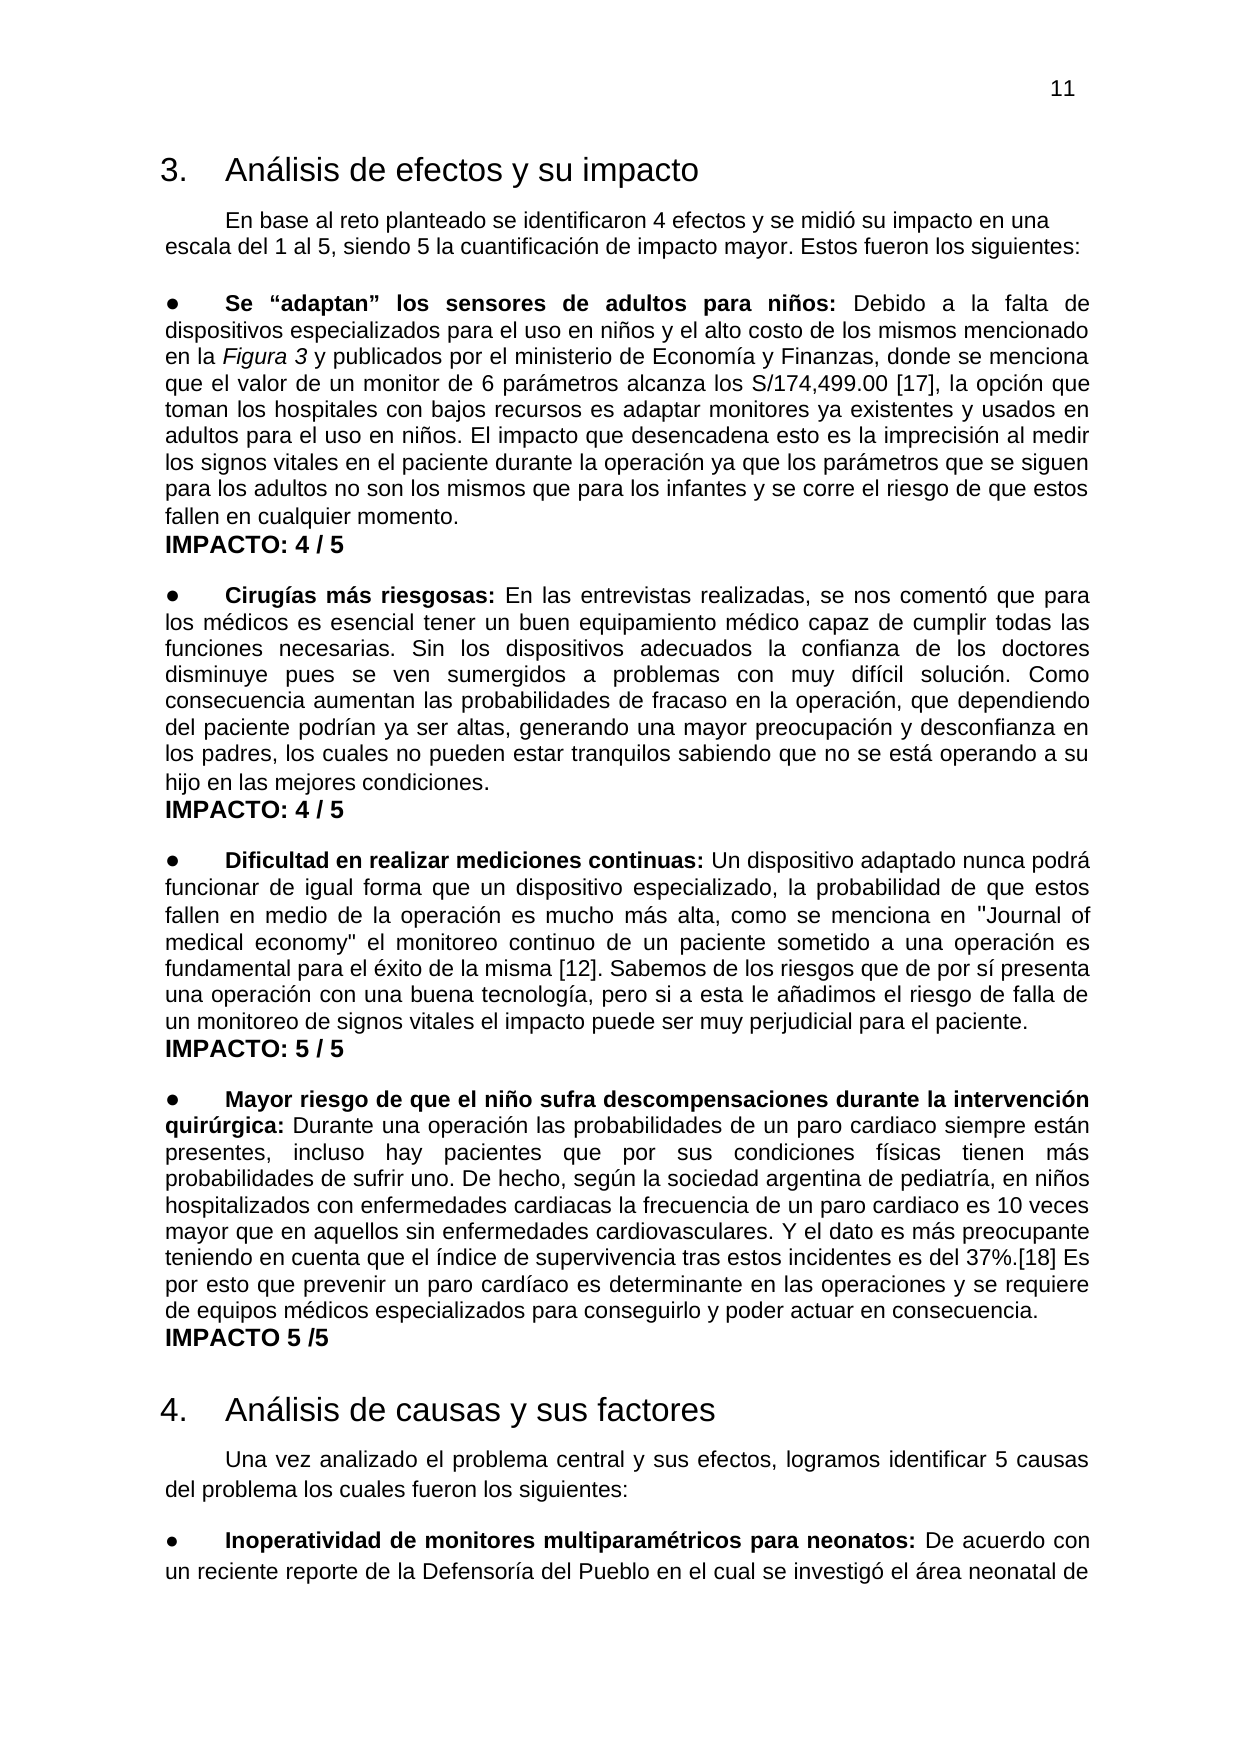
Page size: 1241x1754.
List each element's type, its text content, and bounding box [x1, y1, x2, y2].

list Se “adaptan” los sensores de adultos para niños: Debido a la falta de dispositivos especializados para el uso en niños y el alto costo de los mismos mencionado en la Figura 3 y publicados por el ministerio de Economía y Finanzas, donde se menciona que el valor de un monitor de 6 parámetros alcanza los S/174,499.00 [17], la opción que toman los hospitales con bajos recursos es adaptar monitores ya existentes y usados en adultos para el uso en niños. El impacto que desencadena esto es la imprecisión al medir los signos vitales en el paciente durante la operación ya que los parámetros que se siguen para los adultos no son los mismos que para los infantes y se corre el riesgo de que estos fallen en cualquier momento. [165, 288, 1090, 530]
list Dificultad en realizar mediciones continuas: Un dispositivo adaptado nunca podrá funcionar de igual forma que un dispositivo especializado, la probabilidad de que estos fallen en medio de la operación es mucho más alta, como se menciona en "Journal of medical economy" el monitoreo continuo de un paciente sometido a una operación es fundamental para el éxito de la misma [12]. Sabemos de los riesgos que de por sí presenta una operación con una buena tecnología, pero si a esta le añadimos el riesgo de falla de un monitoreo de signos vitales el impacto puede ser muy perjudicial para el paciente. [165, 845, 1090, 1034]
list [165, 1527, 1090, 1584]
list Cirugías más riesgosas: En las entrevistas realizadas, se nos comentó que para los médicos es esencial tener un buen equipamiento médico capaz de cumplir todas las funciones necesarias. Sin los dispositivos adecuados la confianza de los doctores disminuye pues se ven sumergidos a problemas con muy difícil solución. Como consecuencia aumentan las probabilidades de fracaso en la operación, que dependiendo del paciente podrían ya ser altas, generando una mayor preocupación y desconfianza en los padres, los cuales no pueden estar tranquilos sabiendo que no se está operando a su hijo en las mejores condiciones. [165, 580, 1090, 795]
text En base al reto planteado se identificaron 4 efectos y se midió su impacto en una escala del 1 al 5, siendo 5 la cuantificación de impacto mayor. Estos fueron los siguientes: [165, 207, 1090, 259]
text IMPACTO: 4 / 5 [165, 795, 1090, 824]
subtitle Análisis de causas y sus factores [187, 1389, 1090, 1428]
text IMPACTO: 5 / 5 [165, 1034, 1090, 1063]
text IMPACTO 5 /5 [165, 1323, 1090, 1352]
list Mayor riesgo de que el niño sufra descompensaciones durante la intervención quirúrgica: Durante una operación las probabilidades de un paro cardiaco siempre están presentes, incluso hay pacientes que por sus condiciones físicas tienen más probabilidades de sufrir uno. De hecho, según la sociedad argentina de pediatría, en niños hospitalizados con enfermedades cardiacas la frecuencia de un paro cardiaco es 10 veces mayor que en aquellos sin enfermedades cardiovasculares. Y el dato es más preocupante teniendo en cuenta que el índice de supervivencia tras estos incidentes es del 37%.[18] Es por esto que prevenir un paro cardíaco es determinante en las operaciones y se requiere de equipos médicos especializados para conseguirlo y poder actuar en consecuencia. [165, 1084, 1090, 1323]
subtitle Análisis de efectos y su impacto [187, 150, 1090, 188]
text IMPACTO: 4 / 5 [165, 530, 1090, 559]
text Una vez analizado el problema central y sus efectos, logramos identificar 5 causas del problema los cuales fueron los siguientes: [165, 1446, 1090, 1503]
